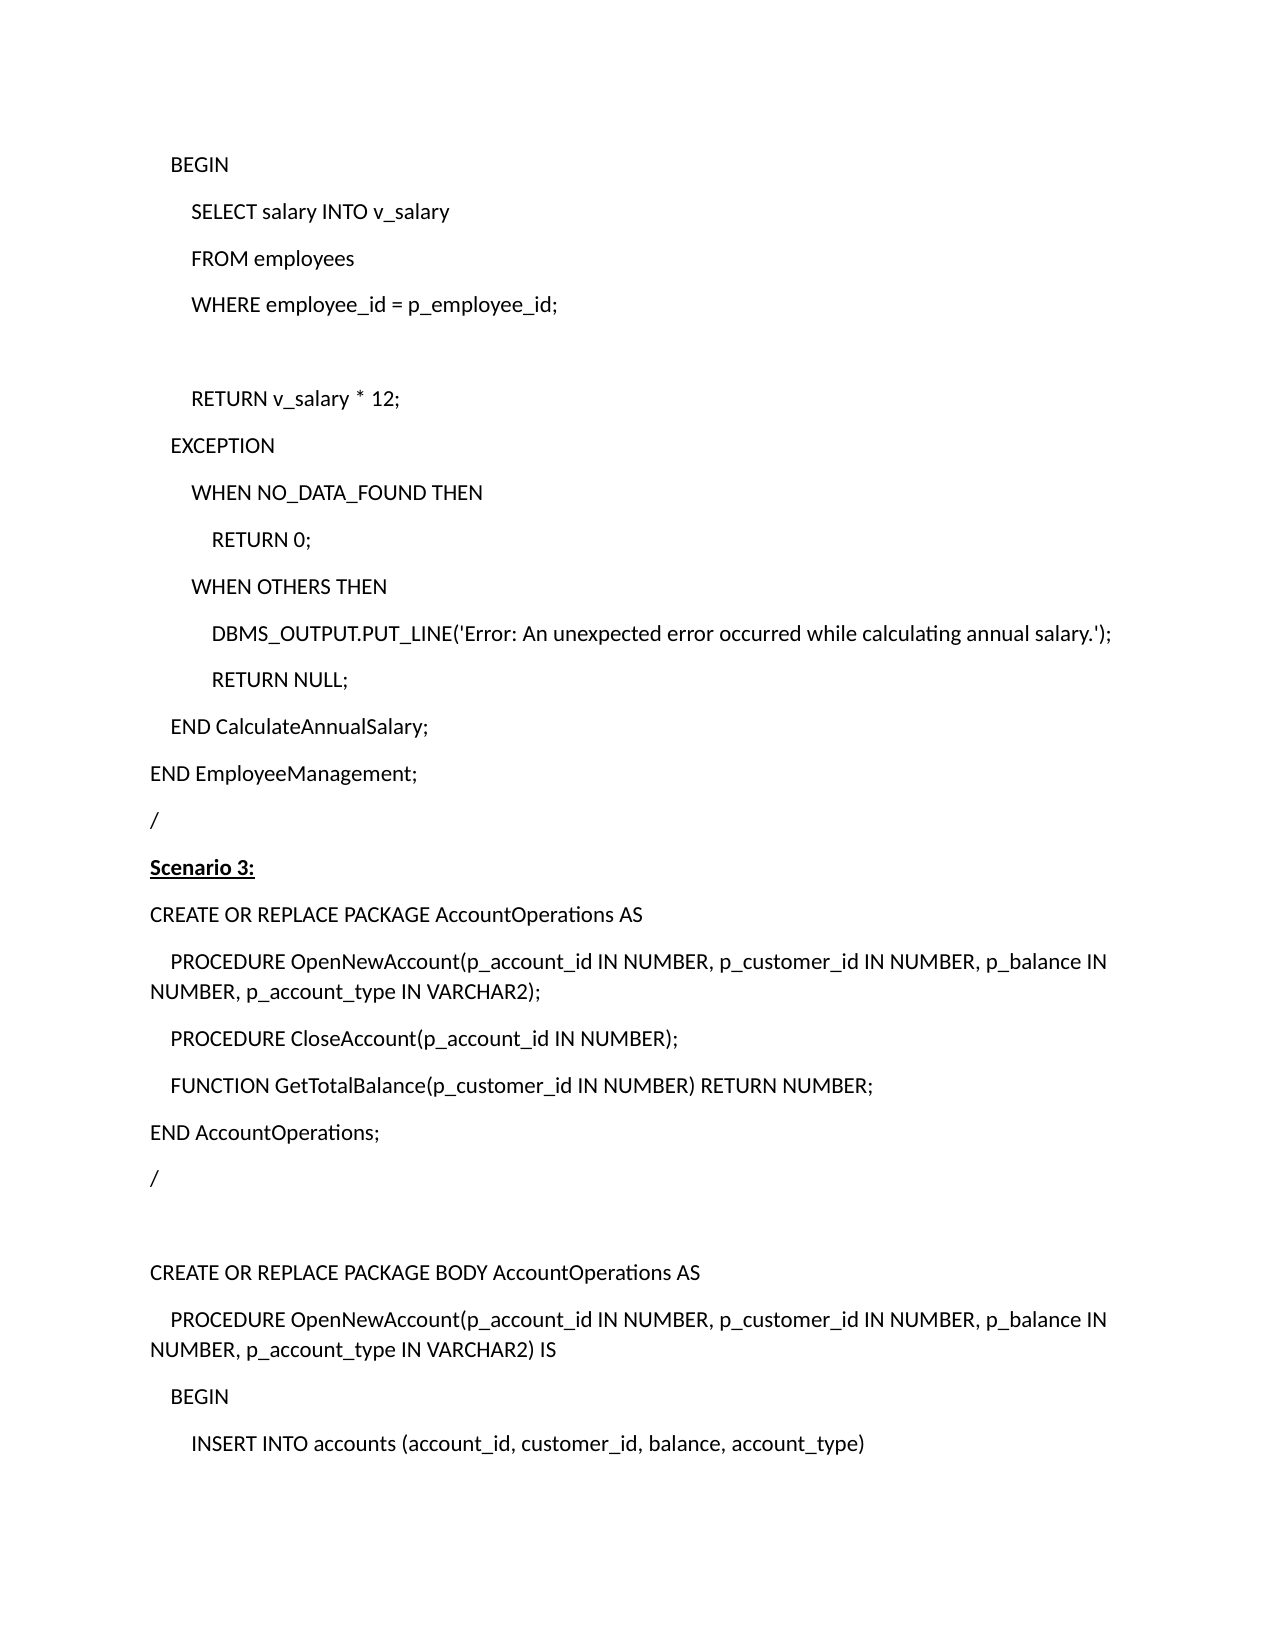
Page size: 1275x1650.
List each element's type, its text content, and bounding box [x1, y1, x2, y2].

text INSERT INTO accounts (account_id, customer_id, balance, account_type) [150, 1429, 1125, 1457]
text PROCEDURE OpenNewAccount(p_account_id IN NUMBER, p_customer_id IN NUMBER, p_balance IN NUMBER, p_account_type IN VARCHAR2) IS [150, 1305, 1125, 1363]
text / [150, 806, 1125, 834]
text BEGIN [150, 150, 1125, 178]
text SELECT salary INTO v_salary [150, 197, 1125, 225]
text PROCEDURE CloseAccount(p_account_id IN NUMBER); [150, 1024, 1125, 1052]
text WHEN NO_DATA_FOUND THEN [150, 478, 1125, 506]
text END CalculateAnnualSalary; [150, 712, 1125, 741]
text BEGIN [150, 1382, 1125, 1410]
text FROM employees [150, 244, 1125, 272]
text RETURN v_salary * 12; [150, 384, 1125, 412]
text / [150, 1164, 1125, 1193]
text EXCEPTION [150, 431, 1125, 459]
text CREATE OR REPLACE PACKAGE AccountOperations AS [150, 900, 1125, 928]
text RETURN 0; [150, 525, 1125, 553]
text END EmployeeManagement; [150, 759, 1125, 787]
text PROCEDURE OpenNewAccount(p_account_id IN NUMBER, p_customer_id IN NUMBER, p_balance IN NUMBER, p_account_type IN VARCHAR2); [150, 947, 1125, 1005]
text Scenario 3: [150, 853, 1125, 881]
text DBMS_OUTPUT.PUT_LINE('Error: An unexpected error occurred while calculating annual salary.'); [150, 619, 1125, 647]
text RETURN NULL; [150, 666, 1125, 694]
text FUNCTION GetTotalBalance(p_customer_id IN NUMBER) RETURN NUMBER; [150, 1071, 1125, 1099]
text CREATE OR REPLACE PACKAGE BODY AccountOperations AS [150, 1258, 1125, 1286]
text WHERE employee_id = p_employee_id; [150, 291, 1125, 319]
text WHEN OTHERS THEN [150, 572, 1125, 600]
text END AccountOperations; [150, 1118, 1125, 1146]
